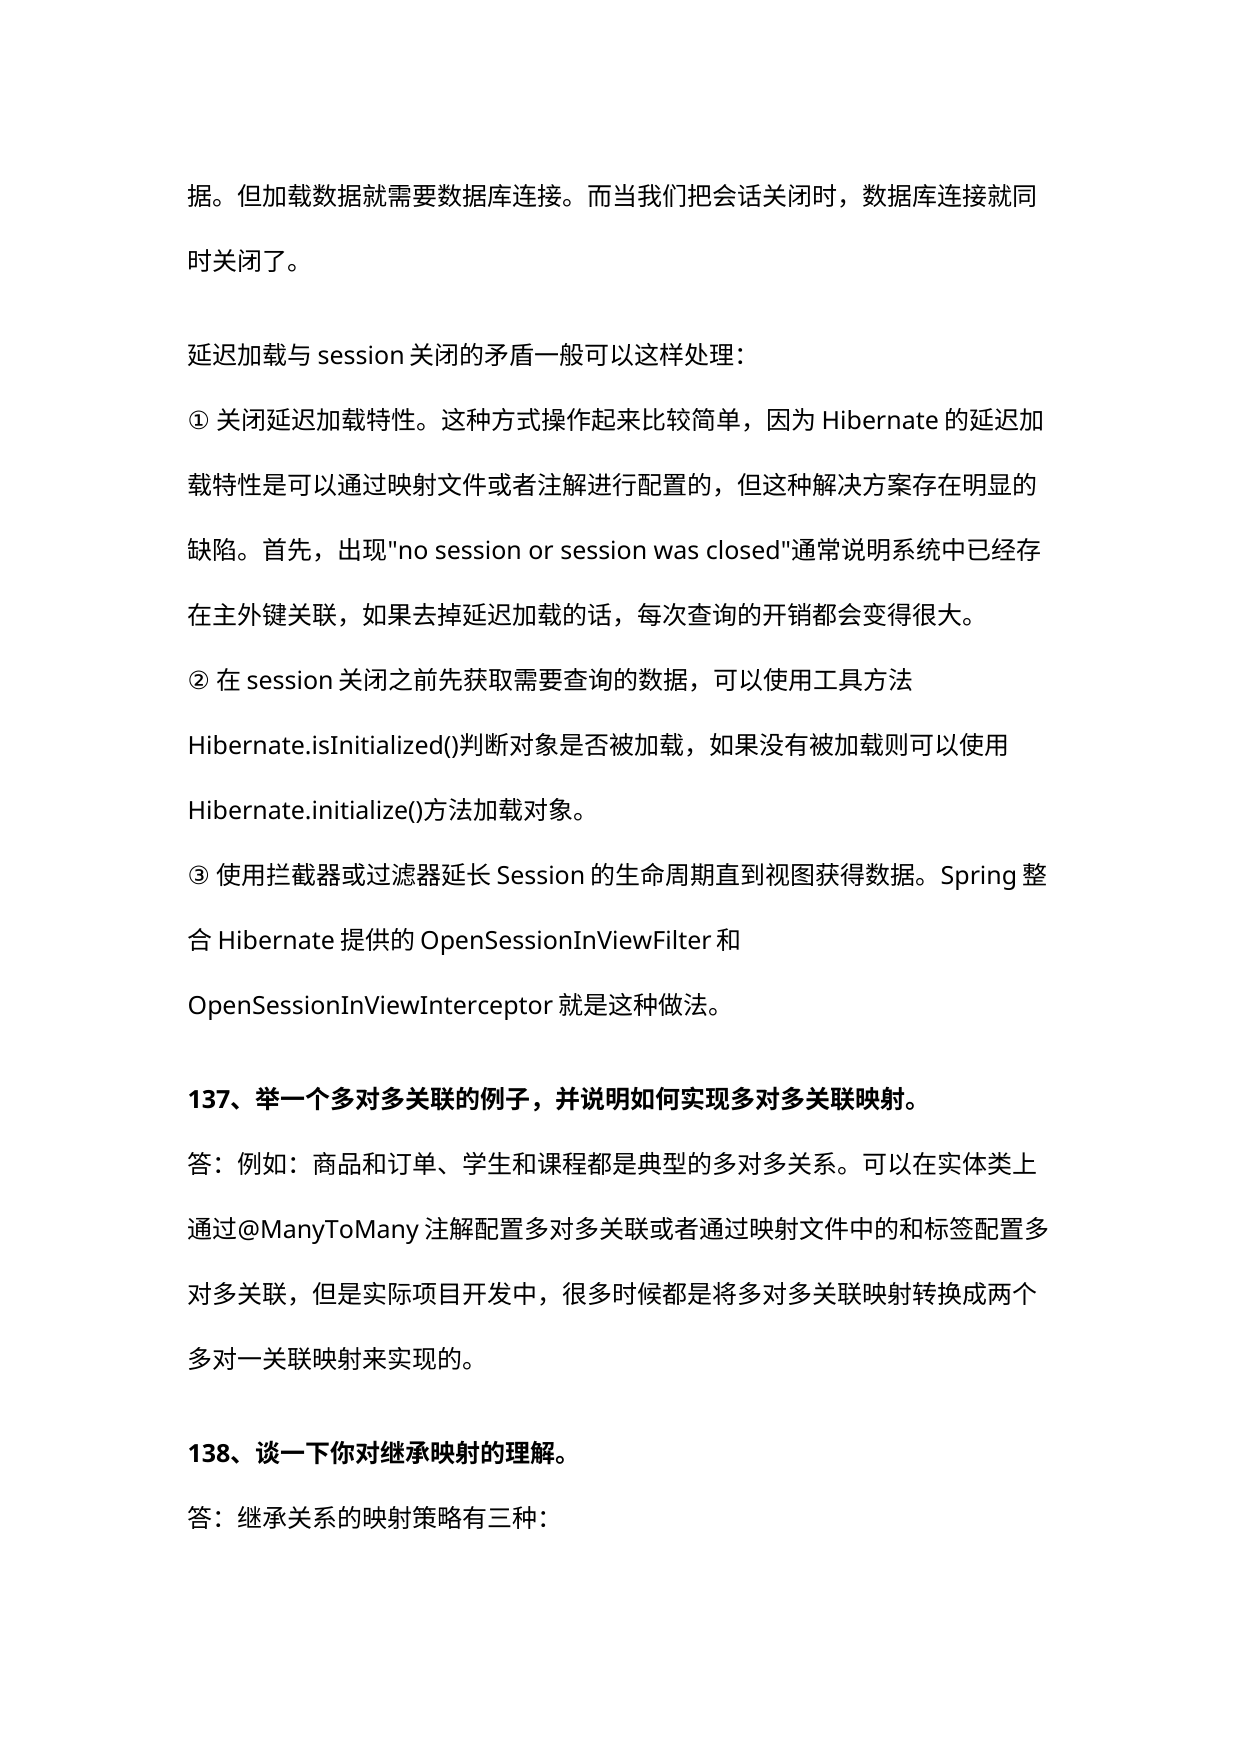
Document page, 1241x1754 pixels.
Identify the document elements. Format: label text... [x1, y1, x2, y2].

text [187, 1419, 1053, 1549]
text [187, 162, 1053, 292]
text 137、举一个多对多关联的例子，并说明如何实现多对多关联映射。 答：例如：商品和订单、学生和课程都是典型的多对多关系。可以在实体类上通过@ManyToMany注解配置多对多关联或者通过映射文件中的和标签配置多对多关联，但是实际项目开发中，很多时候都是将多对多关联映射转换成两个多对一关联映射来实现的。 [187, 1065, 1053, 1390]
text 延迟加载与session关闭的矛盾一般可以这样处理： ① 关闭延迟加载特性。这种方式操作起来比较简单，因为Hibernate的延迟加载特性是可以通过映射文件或者注解进行配置的，但这种解决方案存在明显的缺陷。首先，出现"no session or session was closed"通常说明系统中已经存在主外键关联，如果去掉延迟加载的话，每次查询的开销都会变得很大。 ② 在session关闭之前先获取需要查询的数据，可以使用工具方法Hibernate.isInitialized()判断对象是否被加载，如果没有被加载则可以使用Hibernate.initialize()方法加载对象。 ③ 使用拦截器或过滤器延长Session的生命周期直到视图获得数据。Spring整合Hibernate提供的OpenSessionInViewFilter和OpenSessionInViewInterceptor就是这种做法。 [187, 321, 1053, 1036]
